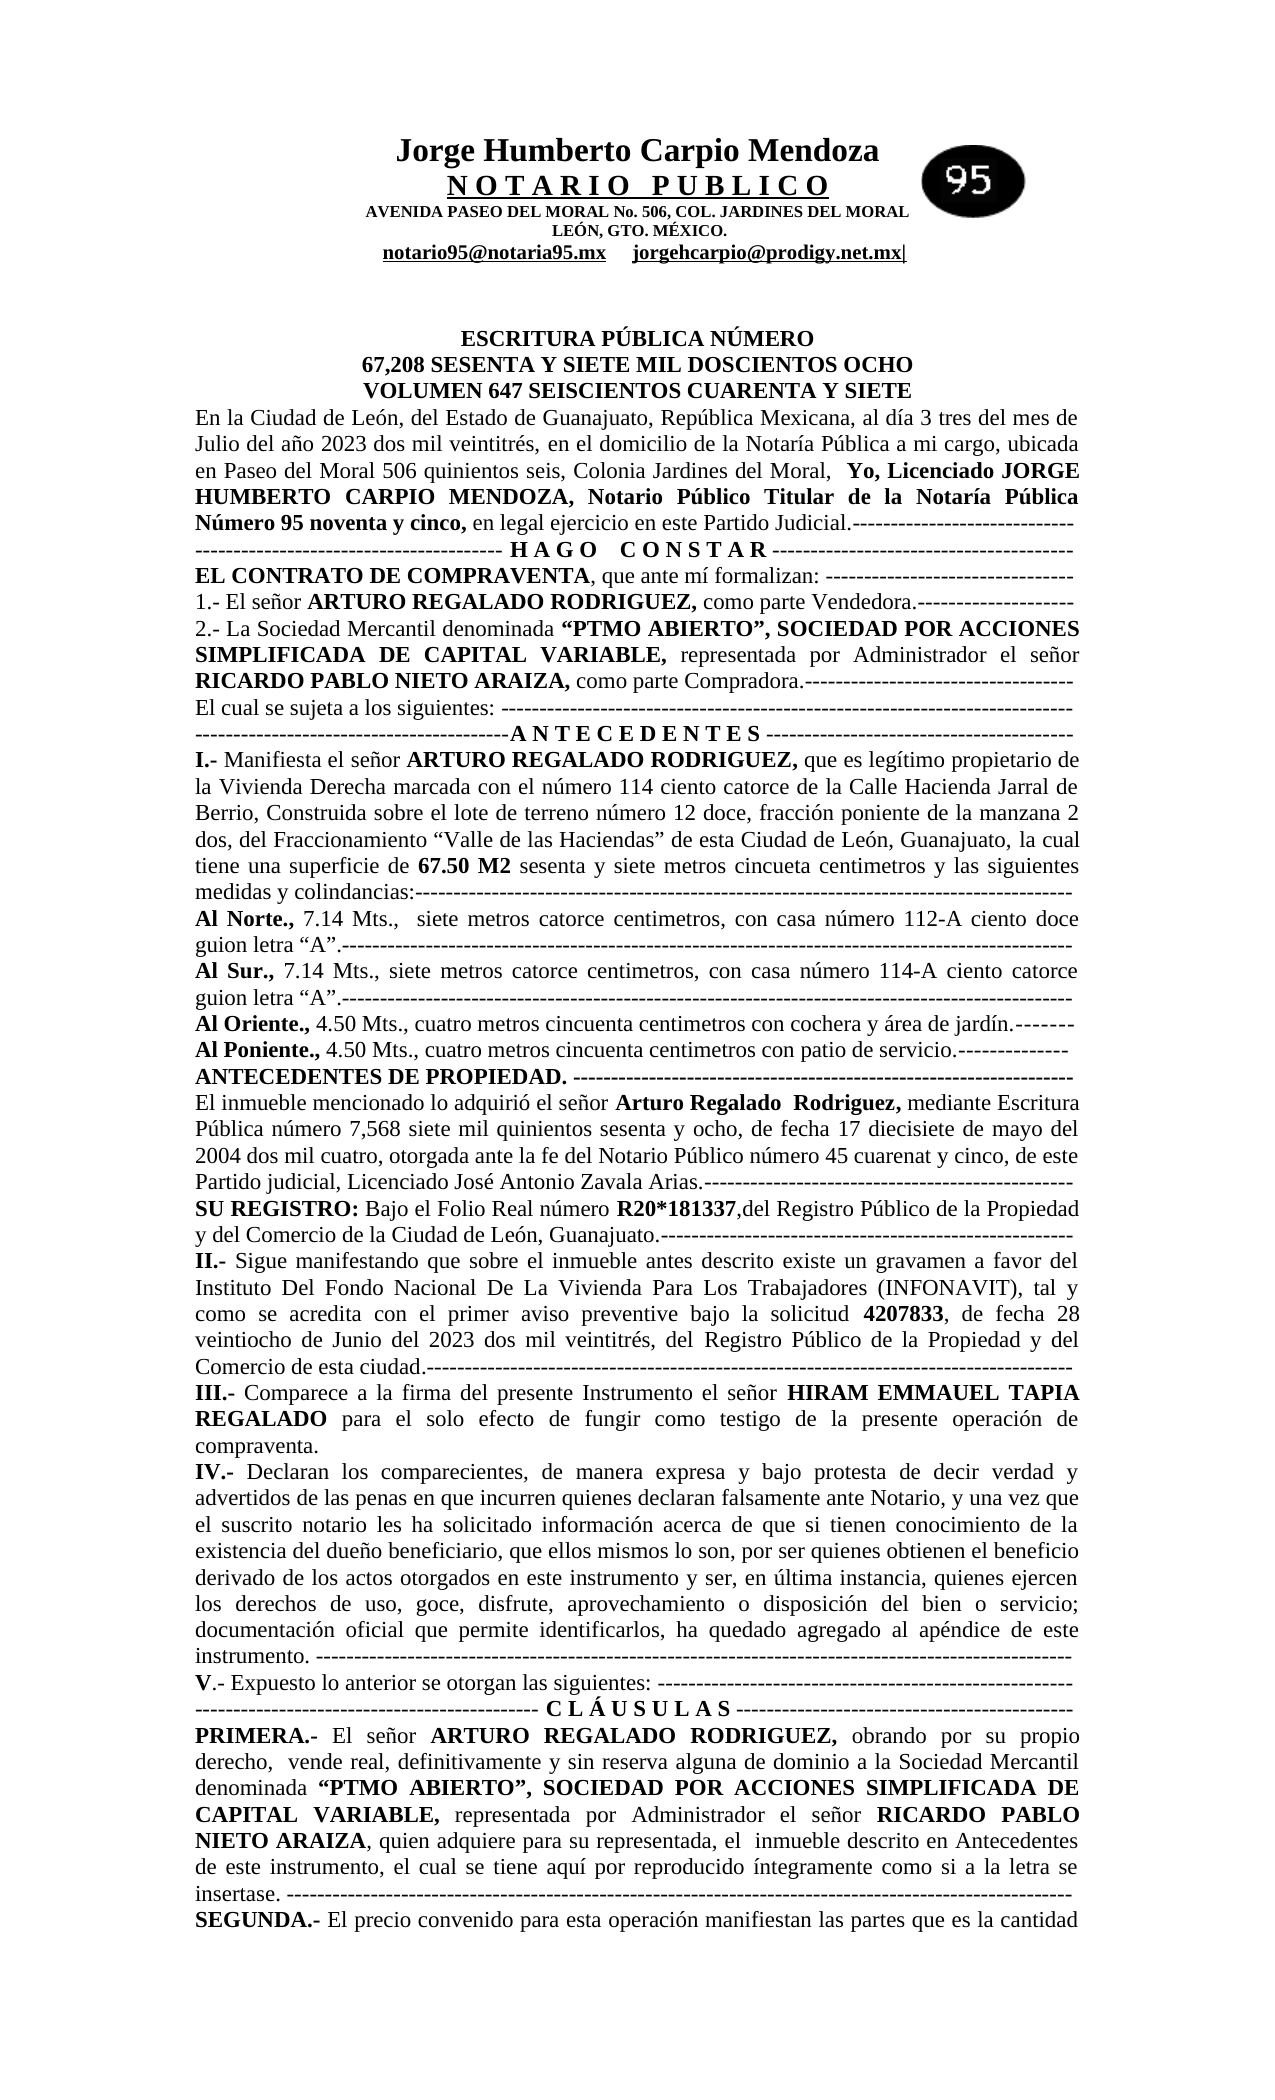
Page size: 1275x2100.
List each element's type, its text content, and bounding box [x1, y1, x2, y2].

picture [921, 145, 1033, 221]
text II.- Sigue manifestando que sobre el inmueble antes descrito existe un gravamen a favor del Instituto Del Fondo Nacional De La Vivienda Para Los Trabajadores (INFONAVIT), tal y como se acredita con el primer aviso preventive bajo la solicitud 4207833, de fecha 28 veintiocho de Junio del 2023 dos mil veintitrés, del Registro Público de la Propiedad y del Comercio de esta ciudad. [195, 1247, 1080, 1379]
text III.- Comparece a la firma del presente Instrumento el señor HIRAM EMMAUEL TAPIA REGALADO para el solo efecto de fungir como testigo de la presente operación de compraventa. [195, 1379, 1080, 1458]
text SU REGISTRO: Bajo el Folio Real número R20*181337,del Registro Público de la Propiedad y del Comercio de la Ciudad de León, Guanajuato. [195, 1194, 1080, 1247]
text El cual se sujeta a los siguientes: [195, 694, 1080, 720]
text V.- Expuesto lo anterior se otorgan las siguientes: [195, 1669, 1080, 1695]
text VOLUMEN 647 SEISCIENTOS CUARENTA Y SIETE [195, 378, 1080, 404]
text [195, 1906, 1080, 1932]
text Al Sur., 7.14 Mts., siete metros catorce centimetros, con casa número 114-A ciento catorce guion letra “A”. [195, 957, 1080, 1010]
text ANTECEDENTES DE PROPIEDAD. [195, 1063, 1080, 1089]
text IV.- Declaran los comparecientes, de manera expresa y bajo protesta de decir verdad y advertidos de las penas en que incurren quienes declaran falsamente ante Notario, y una vez que el suscrito notario les ha solicitado información acerca de que si tienen conocimiento de la existencia del dueño beneficiario, que ellos mismos lo son, por ser quienes obtienen el beneficio derivado de los actos otorgados en este instrumento y ser, en última instancia, quienes ejercen los derechos de uso, goce, disfrute, aprovechamiento o disposición del bien o servicio; documentación oficial que permite identificarlos, ha quedado agregado al apéndice de este instrumento. [195, 1458, 1080, 1669]
text H A G O C O N S T A R [195, 536, 1080, 562]
text A N T E C E D E N T E S [195, 720, 1080, 747]
text C L Á U S U L A S [195, 1695, 1080, 1722]
text Al Oriente., 4.50 Mts., cuatro metros cincuenta centimetros con cochera y área de jardín. [195, 1010, 1080, 1036]
text 1.- El señor ARTURO REGALADO RODRIGUEZ, como parte Vendedora. [195, 588, 1080, 615]
text 67,208 SESENTA Y SIETE MIL DOSCIENTOS OCHO [195, 351, 1080, 378]
text PRIMERA.- El señor ARTURO REGALADO RODRIGUEZ, obrando por su propio derecho, vende real, definitivamente y sin reserva alguna de dominio a la Sociedad Mercantil denominada “PTMO ABIERTO”, SOCIEDAD POR ACCIONES SIMPLIFICADA DE CAPITAL VARIABLE, representada por Administrador el señor RICARDO PABLO NIETO ARAIZA, quien adquiere para su representada, el inmueble descrito en Antecedentes de este instrumento, el cual se tiene aquí por reproducido íntegramente como si a la letra se insertase. [195, 1722, 1080, 1906]
text Al Norte., 7.14 Mts., siete metros catorce centimetros, con casa número 112-A ciento doce guion letra “A”. [195, 905, 1080, 957]
text ESCRITURA PÚBLICA NÚMERO [195, 325, 1080, 351]
text EL CONTRATO DE COMPRAVENTA, que ante mí formalizan: [195, 562, 1080, 588]
text En la Ciudad de León, del Estado de Guanajuato, República Mexicana, al día 3 tres del mes de Julio del año 2023 dos mil veintitrés, en el domicilio de la Notaría Pública a mi cargo, ubicada en Paseo del Moral 506 quinientos seis, Colonia Jardines del Moral, Yo, Licenciado JORGE HUMBERTO CARPIO MENDOZA, Notario Público Titular de la Notaría Pública Número 95 noventa y cinco, en legal ejercicio en este Partido Judicial. [195, 404, 1080, 536]
text El inmueble mencionado lo adquirió el señor Arturo Regalado Rodriguez, mediante Escritura Pública número 7,568 siete mil quinientos sesenta y ocho, de fecha 17 diecisiete de mayo del 2004 dos mil cuatro, otorgada ante la fe del Notario Público número 45 cuarenat y cinco, de este Partido judicial, Licenciado José Antonio Zavala Arias. [195, 1089, 1080, 1194]
text 2.- La Sociedad Mercantil denominada “PTMO ABIERTO”, SOCIEDAD POR ACCIONES SIMPLIFICADA DE CAPITAL VARIABLE, representada por Administrador el señor RICARDO PABLO NIETO ARAIZA, como parte Compradora. [195, 615, 1080, 694]
text Al Poniente., 4.50 Mts., cuatro metros cincuenta centimetros con patio de servicio. [195, 1036, 1080, 1063]
text I.- Manifiesta el señor ARTURO REGALADO RODRIGUEZ, que es legítimo propietario de la Vivienda Derecha marcada con el número 114 ciento catorce de la Calle Hacienda Jarral de Berrio, Construida sobre el lote de terreno número 12 doce, fracción poniente de la manzana 2 dos, del Fraccionamiento “Valle de las Haciendas” de esta Ciudad de León, Guanajuato, la cual tiene una superficie de 67.50 M2 sesenta y siete metros cincueta centimetros y las siguientes medidas y colindancias: [195, 747, 1080, 905]
